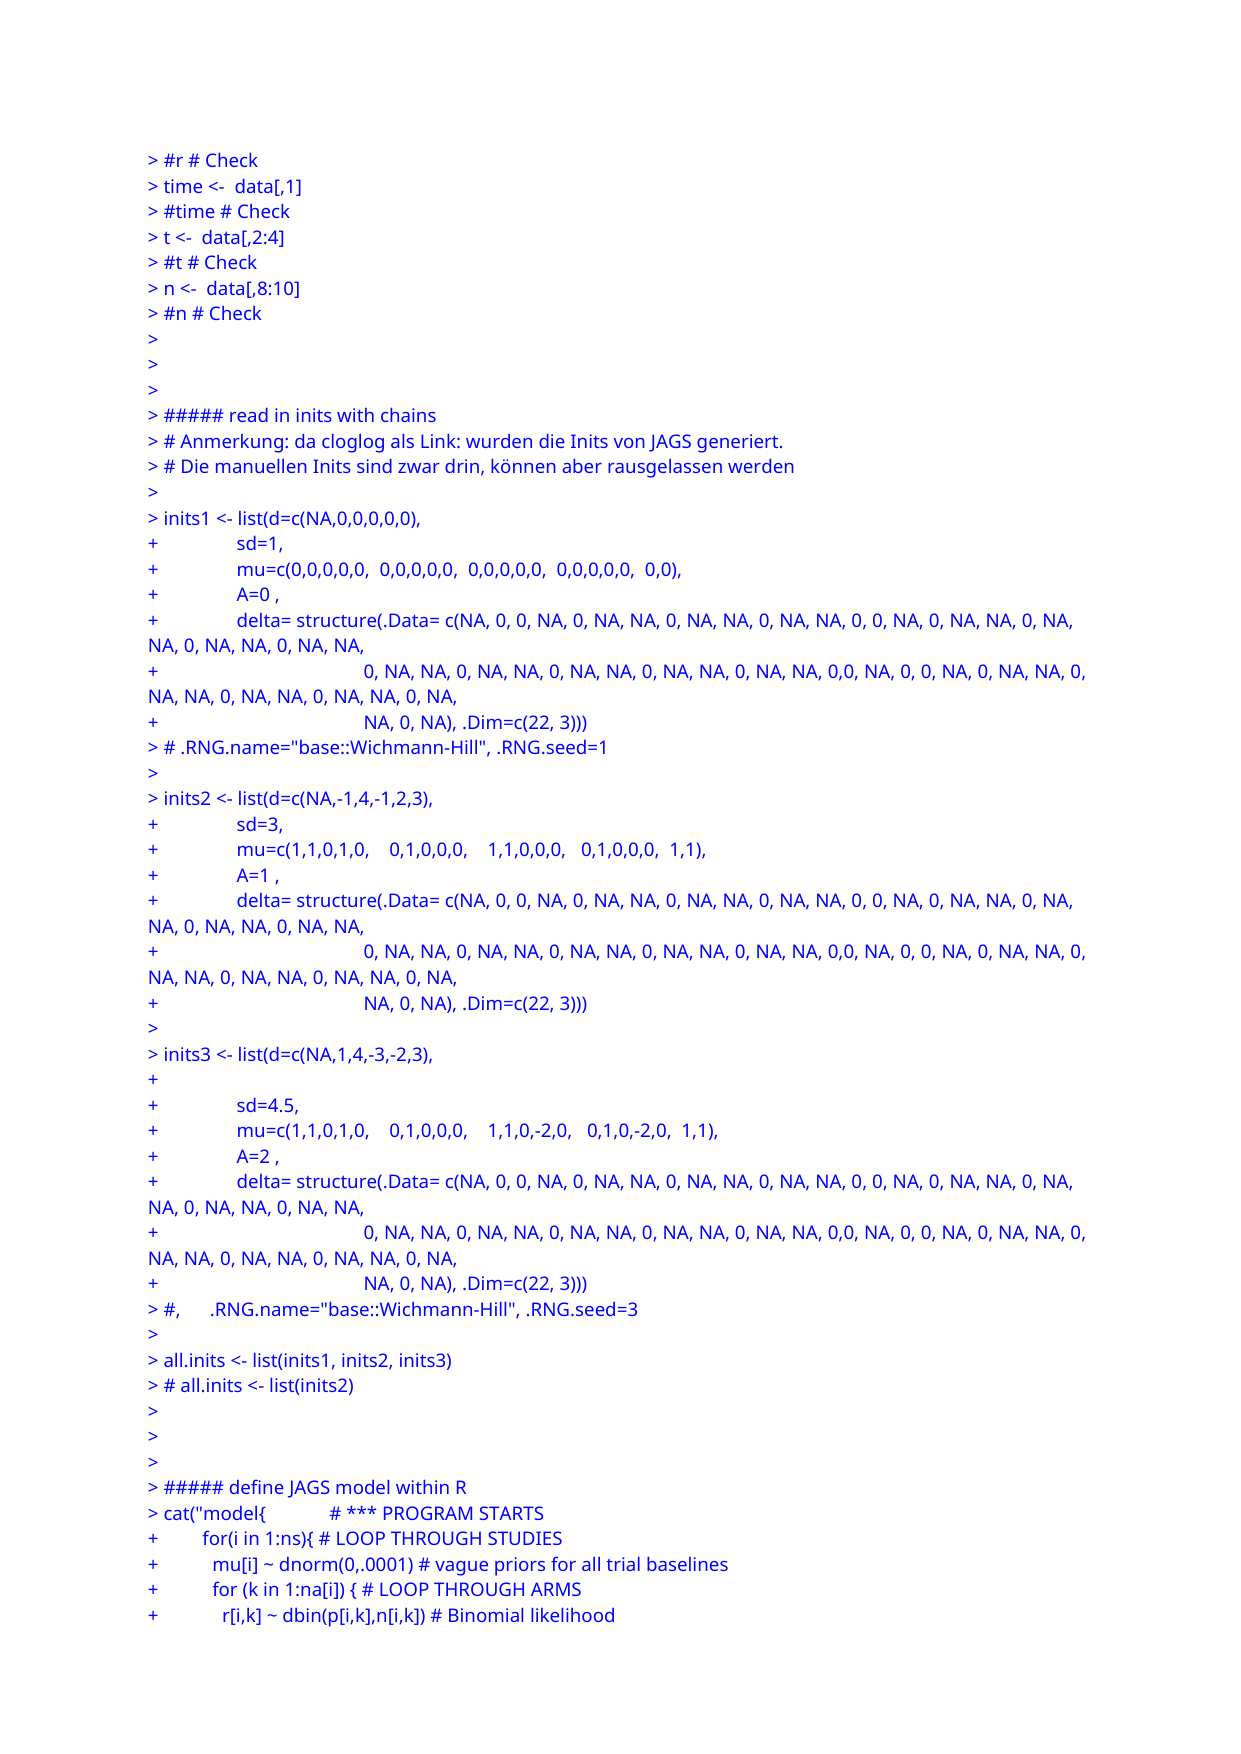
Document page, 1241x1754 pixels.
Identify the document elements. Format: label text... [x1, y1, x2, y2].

text + NA, 0, NA), .Dim=c(22, 3))) [148, 990, 1093, 1015]
text > time <- data[,1] [148, 173, 1093, 199]
text > [148, 760, 1093, 786]
text > # .RNG.name="base::Wichmann-Hill", .RNG.seed=1 [148, 734, 1093, 760]
text > # Die manuellen Inits sind zwar drin, können aber rausgelassen werden [148, 454, 1093, 479]
text > inits1 <- list(d=c(NA,0,0,0,0,0), [148, 505, 1093, 530]
text > #, .RNG.name="base::Wichmann-Hill", .RNG.seed=3 [148, 1296, 1093, 1322]
text + 0, NA, NA, 0, NA, NA, 0, NA, NA, 0, NA, NA, 0, NA, NA, 0,0, NA, 0, 0, NA, 0, NA, NA, 0, NA, NA, 0, NA, NA, 0, NA, NA, 0, NA, [148, 939, 1093, 990]
text + [148, 1066, 1093, 1092]
text + sd=4.5, [148, 1092, 1093, 1117]
text > #r # Check [148, 148, 1093, 173]
text + NA, 0, NA), .Dim=c(22, 3))) [148, 709, 1093, 734]
text + 0, NA, NA, 0, NA, NA, 0, NA, NA, 0, NA, NA, 0, NA, NA, 0,0, NA, 0, 0, NA, 0, NA, NA, 0, NA, NA, 0, NA, NA, 0, NA, NA, 0, NA, [148, 658, 1093, 709]
text + A=2 , [148, 1143, 1093, 1168]
text + A=1 , [148, 862, 1093, 888]
text + delta= structure(.Data= c(NA, 0, 0, NA, 0, NA, NA, 0, NA, NA, 0, NA, NA, 0, 0, NA, 0, NA, NA, 0, NA, NA, 0, NA, NA, 0, NA, NA, [148, 1168, 1093, 1219]
text > [148, 352, 1093, 377]
text + for(i in 1:ns){ # LOOP THROUGH STUDIES [148, 1526, 1093, 1551]
text > # all.inits <- list(inits2) [148, 1373, 1093, 1398]
text > [148, 479, 1093, 505]
text > # Anmerkung: da cloglog als Link: wurden die Inits von JAGS generiert. [148, 428, 1093, 454]
text > ##### read in inits with chains [148, 403, 1093, 428]
text + delta= structure(.Data= c(NA, 0, 0, NA, 0, NA, NA, 0, NA, NA, 0, NA, NA, 0, 0, NA, 0, NA, NA, 0, NA, NA, 0, NA, NA, 0, NA, NA, [148, 607, 1093, 658]
text > [148, 1015, 1093, 1041]
text + mu[i] ~ dnorm(0,.0001) # vague priors for all trial baselines [148, 1551, 1093, 1577]
text > [148, 1398, 1093, 1424]
text > [148, 1424, 1093, 1449]
text + mu=c(1,1,0,1,0, 0,1,0,0,0, 1,1,0,-2,0, 0,1,0,-2,0, 1,1), [148, 1117, 1093, 1143]
text + NA, 0, NA), .Dim=c(22, 3))) [148, 1271, 1093, 1296]
text > t <- data[,2:4] [148, 224, 1093, 250]
text + A=0 , [148, 581, 1093, 607]
text > #time # Check [148, 199, 1093, 224]
text + sd=3, [148, 811, 1093, 837]
text + for (k in 1:na[i]) { # LOOP THROUGH ARMS [148, 1577, 1093, 1602]
text > [148, 377, 1093, 403]
text > #n # Check [148, 301, 1093, 326]
text + sd=1, [148, 530, 1093, 556]
text > inits2 <- list(d=c(NA,-1,4,-1,2,3), [148, 786, 1093, 811]
text + mu=c(0,0,0,0,0, 0,0,0,0,0, 0,0,0,0,0, 0,0,0,0,0, 0,0), [148, 556, 1093, 581]
text > [148, 1322, 1093, 1347]
text > inits3 <- list(d=c(NA,1,4,-3,-2,3), [148, 1041, 1093, 1066]
text > cat("model{ # *** PROGRAM STARTS [148, 1500, 1093, 1526]
text > all.inits <- list(inits1, inits2, inits3) [148, 1347, 1093, 1373]
text > [148, 1449, 1093, 1475]
text + delta= structure(.Data= c(NA, 0, 0, NA, 0, NA, NA, 0, NA, NA, 0, NA, NA, 0, 0, NA, 0, NA, NA, 0, NA, NA, 0, NA, NA, 0, NA, NA, [148, 888, 1093, 939]
text + mu=c(1,1,0,1,0, 0,1,0,0,0, 1,1,0,0,0, 0,1,0,0,0, 1,1), [148, 837, 1093, 862]
text > n <- data[,8:10] [148, 275, 1093, 301]
text > [148, 326, 1093, 352]
text + 0, NA, NA, 0, NA, NA, 0, NA, NA, 0, NA, NA, 0, NA, NA, 0,0, NA, 0, 0, NA, 0, NA, NA, 0, NA, NA, 0, NA, NA, 0, NA, NA, 0, NA, [148, 1219, 1093, 1271]
text > ##### define JAGS model within R [148, 1475, 1093, 1500]
text + r[i,k] ~ dbin(p[i,k],n[i,k]) # Binomial likelihood [148, 1602, 1093, 1628]
text > #t # Check [148, 250, 1093, 275]
